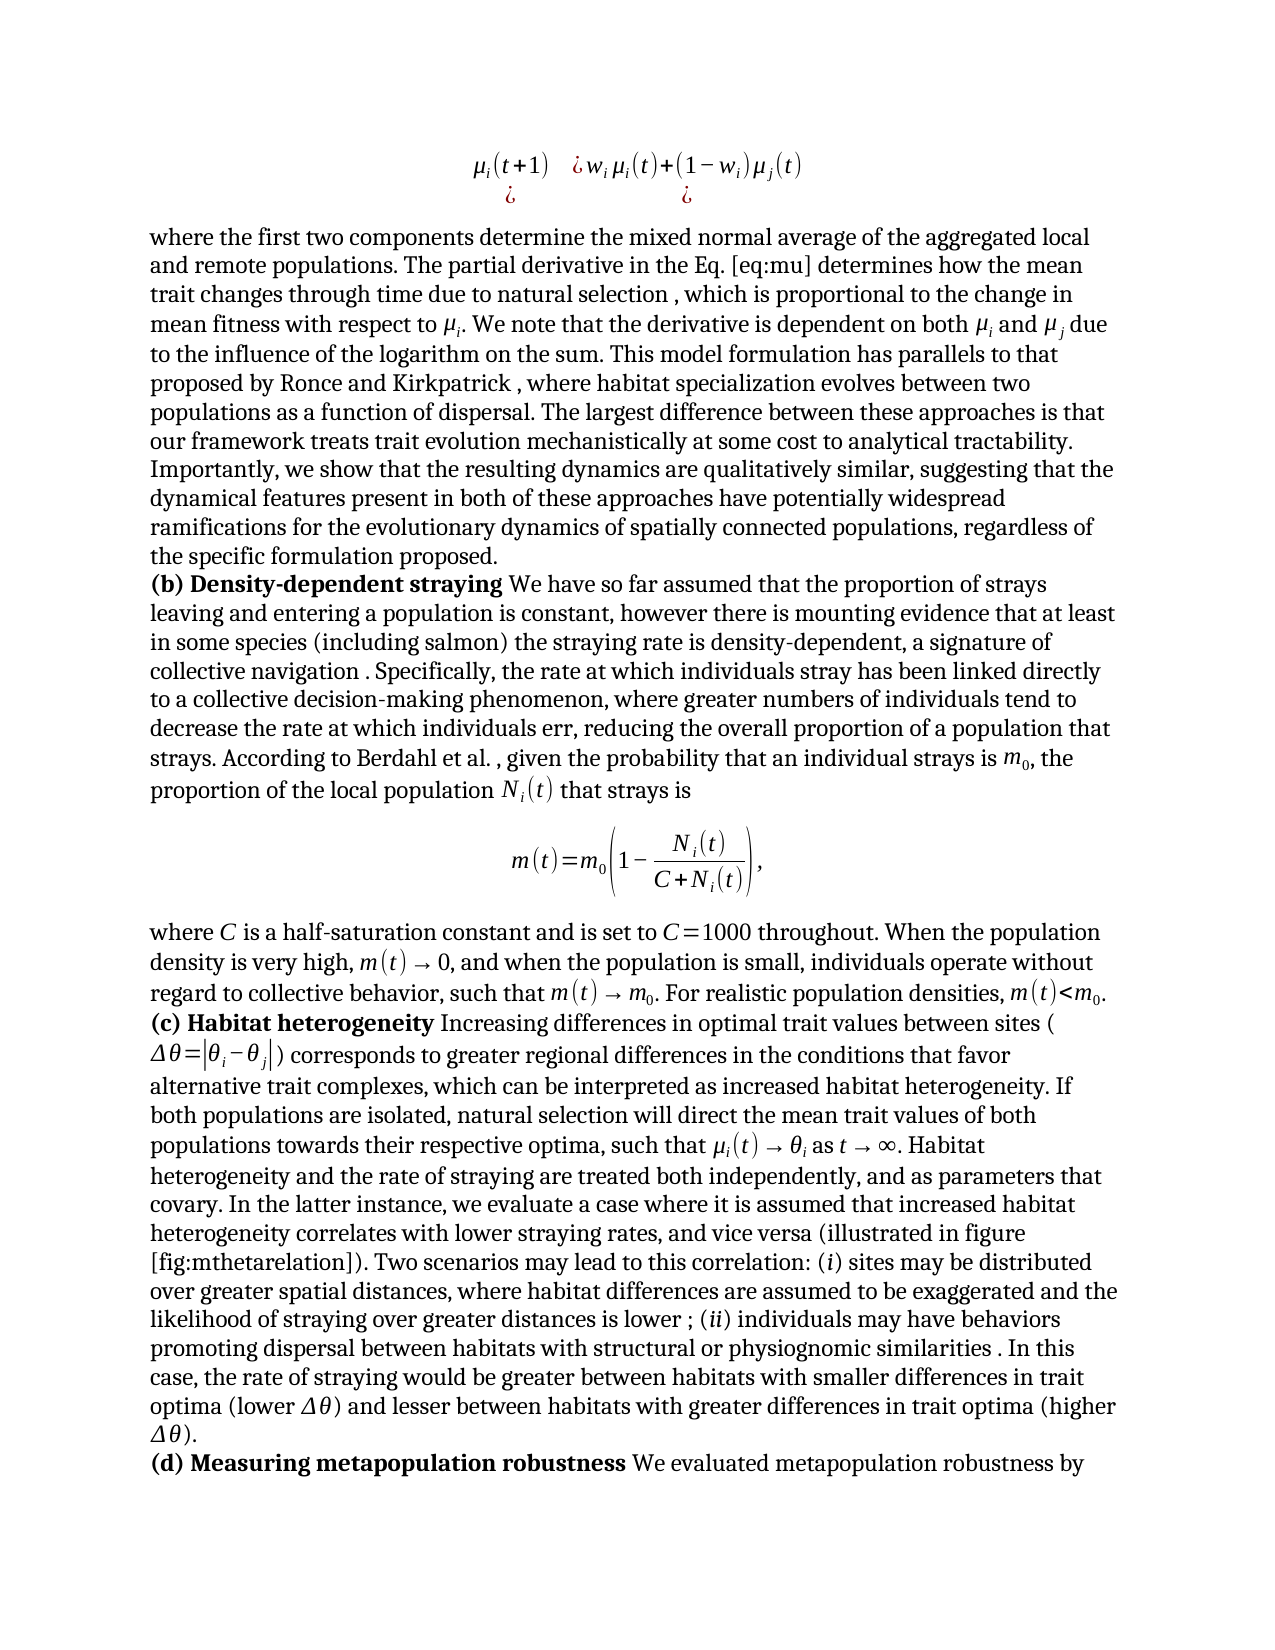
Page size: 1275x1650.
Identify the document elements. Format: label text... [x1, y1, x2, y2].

text where the first two components determine the mixed normal average of the aggregated local and remote populations. The partial derivative in the Eq. [eq:mu] determines how the mean trait changes through time due to natural selection , which is proportional to the change in mean fitness with respect to . We note that the derivative is dependent on both and due to the influence of the logarithm on the sum. This model formulation has parallels to that proposed by Ronce and Kirkpatrick , where habitat specialization evolves between two populations as a function of dispersal. The largest difference between these approaches is that our framework treats trait evolution mechanistically at some cost to analytical tractability. Importantly, we show that the resulting dynamics are qualitatively similar, suggesting that the dynamical features present in both of these approaches have potentially widespread ramifications for the evolutionary dynamics of spatially connected populations, regardless of the specific formulation proposed. (b) Density-dependent straying We have so far assumed that the proportion of strays leaving and entering a population is constant, however there is mounting evidence that at least in some species (including salmon) the straying rate is density-dependent, a signature of collective navigation . Specifically, the rate at which individuals stray has been linked directly to a collective decision-making phenomenon, where greater numbers of individuals tend to decrease the rate at which individuals err, reducing the overall proportion of a population that strays. According to Berdahl et al. , given the probability that an individual strays is , the proportion of the local population that strays is [150, 223, 1125, 806]
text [150, 918, 1125, 1478]
